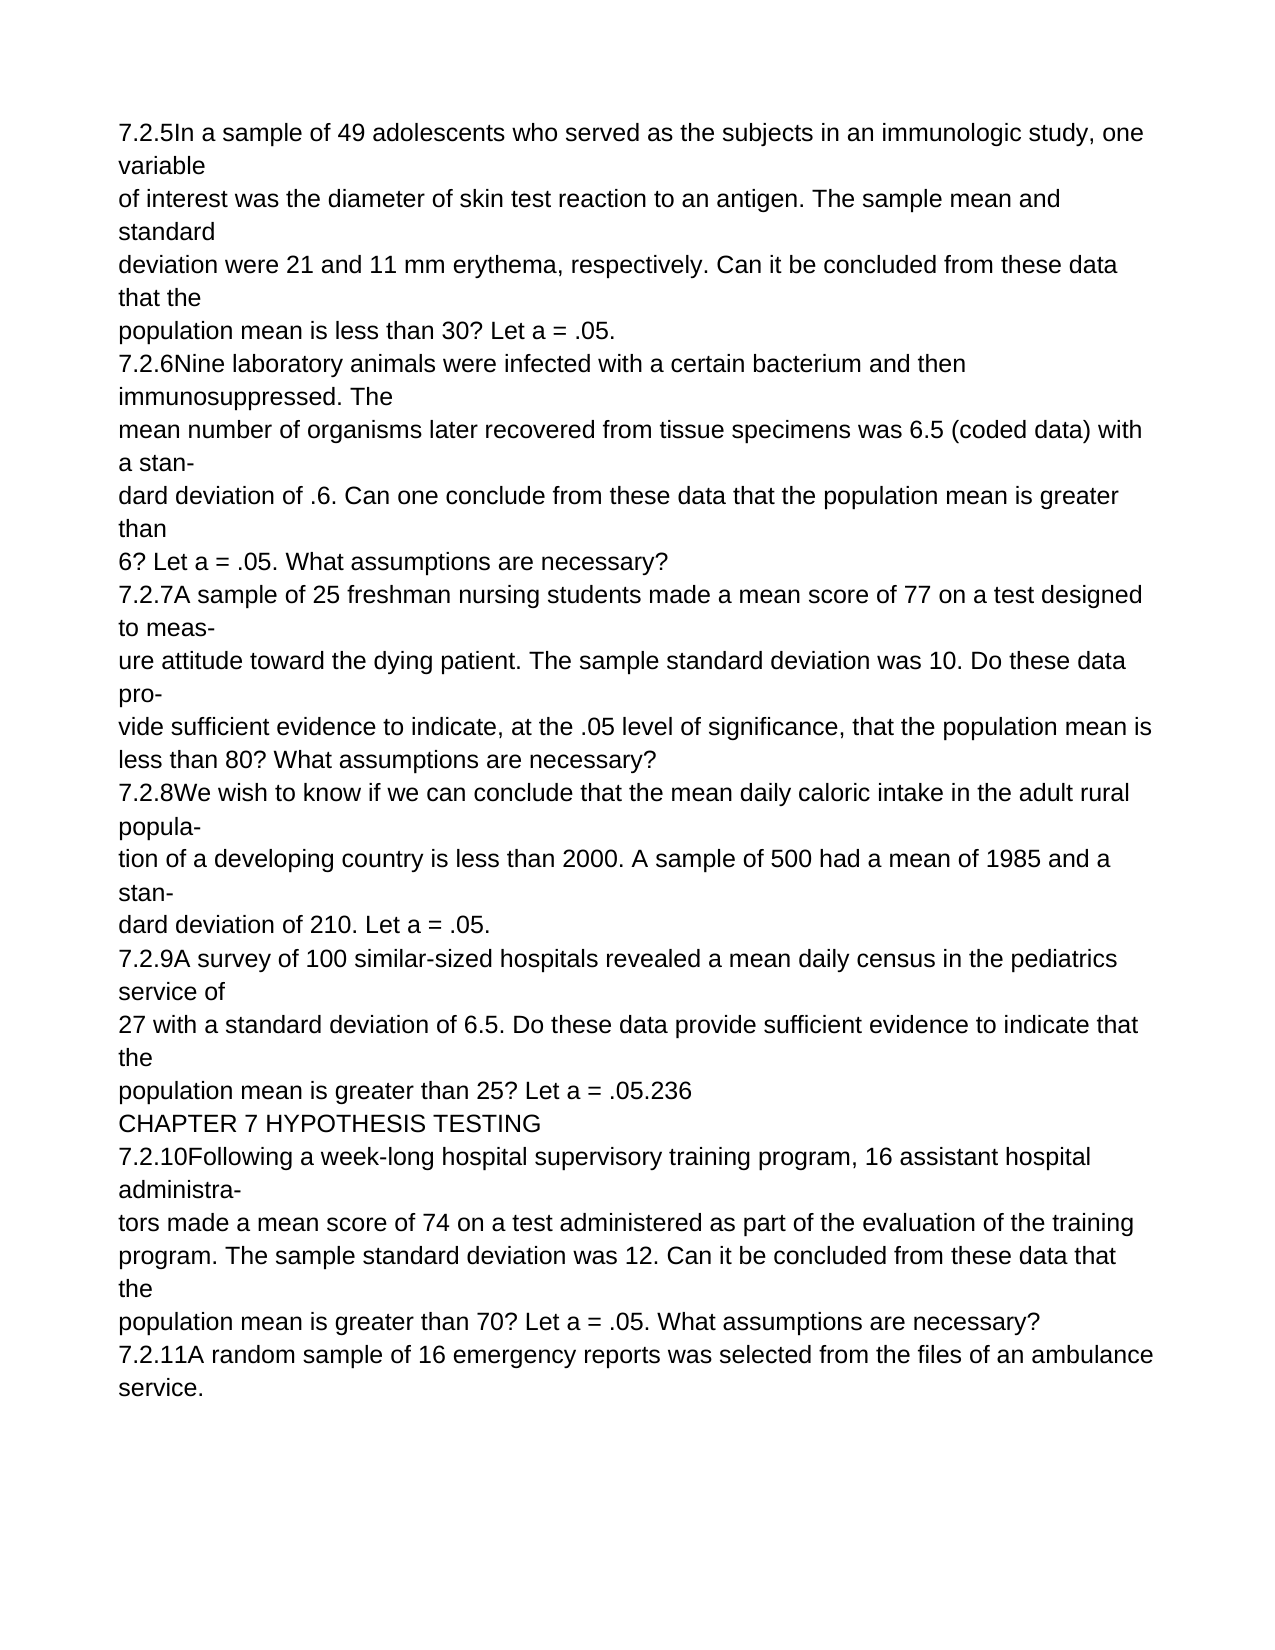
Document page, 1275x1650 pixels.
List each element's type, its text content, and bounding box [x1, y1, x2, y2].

text population mean is greater than 70? Let a = .05. What assumptions are necessary? [118, 1307, 1157, 1336]
text program. The sample standard deviation was 12. Can it be concluded from these data that the [118, 1241, 1157, 1302]
text population mean is greater than 25? Let a = .05.236 [118, 1076, 1157, 1104]
text ure attitude toward the dying patient. The sample standard deviation was 10. Do these data pro- [118, 646, 1157, 708]
text deviation were 21 and 11 mm erythema, respectively. Can it be concluded from these data that the [118, 250, 1157, 312]
text less than 80? What assumptions are necessary? [118, 745, 1157, 774]
text tion of a developing country is less than 2000. A sample of 500 had a mean of 1985 and a stan- [118, 844, 1157, 906]
text 6? Let a = .05. What assumptions are necessary? [118, 547, 1157, 576]
text 7.2.5In a sample of 49 adolescents who served as the subjects in an immunologic study, one variable [118, 118, 1157, 180]
text of interest was the diameter of skin test reaction to an antigen. The sample mean and standard [118, 184, 1157, 246]
text population mean is less than 30? Let a = .05. [118, 316, 1157, 345]
text 7.2.6Nine laboratory animals were infected with a certain bacterium and then immunosuppressed. The [118, 349, 1157, 411]
text 7.2.10Following a week-long hospital supervisory training program, 16 assistant hospital administra- [118, 1142, 1157, 1203]
text 7.2.9A survey of 100 similar-sized hospitals revealed a mean daily census in the pediatrics service of [118, 943, 1157, 1005]
text 7.2.8We wish to know if we can conclude that the mean daily caloric intake in the adult rural popula- [118, 778, 1157, 840]
text dard deviation of 210. Let a = .05. [118, 911, 1157, 939]
text CHAPTER 7 HYPOTHESIS TESTING [118, 1109, 1157, 1137]
text mean number of organisms later recovered from tissue specimens was 6.5 (coded data) with a stan- [118, 415, 1157, 477]
text tors made a mean score of 74 on a test administered as part of the evaluation of the training [118, 1208, 1157, 1236]
text 7.2.7A sample of 25 freshman nursing students made a mean score of 77 on a test designed to meas- [118, 580, 1157, 642]
text dard deviation of .6. Can one conclude from these data that the population mean is greater than [118, 481, 1157, 543]
text 7.2.11A random sample of 16 emergency reports was selected from the files of an ambulance service. [118, 1340, 1157, 1402]
text vide sufficient evidence to indicate, at the .05 level of significance, that the population mean is [118, 712, 1157, 741]
text 27 with a standard deviation of 6.5. Do these data provide sufficient evidence to indicate that the [118, 1009, 1157, 1071]
